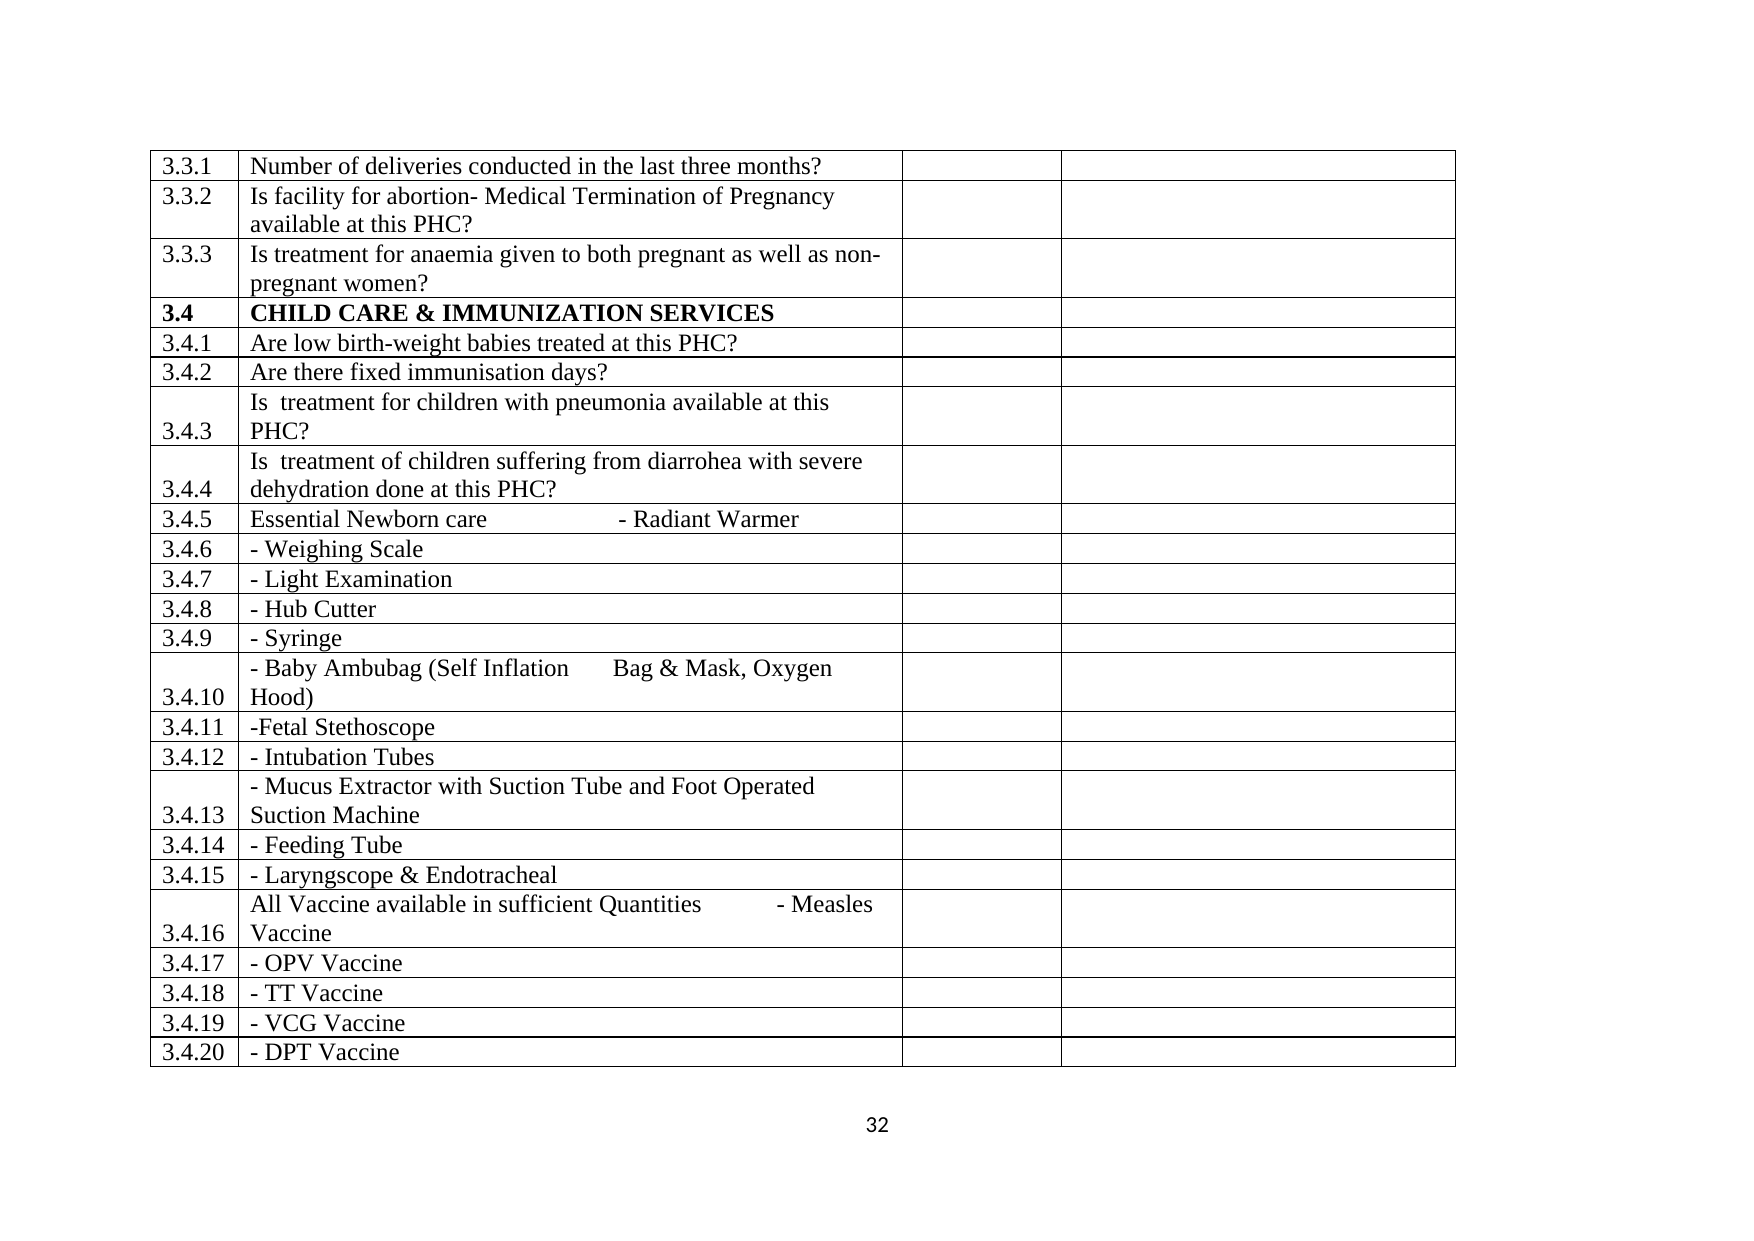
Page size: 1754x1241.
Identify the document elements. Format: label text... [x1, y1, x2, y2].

table_cell - Laryngscope & Endotracheal [239, 860, 902, 888]
table_cell [903, 890, 1061, 947]
table_cell [903, 712, 1061, 741]
table_cell [903, 948, 1061, 977]
table_cell - TT Vaccine [239, 978, 902, 1007]
table_cell [903, 298, 1061, 327]
table_cell 3.4.4 [151, 446, 238, 503]
table_cell [1062, 653, 1455, 711]
table_cell All Vaccine available in sufficient Quantities - Measles Vaccine [239, 890, 902, 947]
table_cell [1062, 534, 1455, 563]
table_cell [903, 446, 1061, 503]
table_cell 3.3.1 [151, 151, 238, 180]
table_cell [903, 504, 1061, 533]
table_cell 3.4.6 [151, 534, 238, 563]
table_cell [903, 151, 1061, 180]
table_cell [1062, 504, 1455, 533]
table_cell 3.4.7 [151, 564, 238, 593]
table_cell - Light Examination [239, 564, 902, 593]
table_cell [903, 653, 1061, 711]
table_cell 3.4.14 [151, 830, 238, 859]
table_cell - OPV Vaccine [239, 948, 902, 977]
table_cell 3.4.16 [151, 890, 238, 947]
table_cell [1062, 1038, 1455, 1066]
table_cell - Feeding Tube [239, 830, 902, 859]
table_cell [1062, 624, 1455, 652]
table_cell [903, 771, 1061, 829]
table_cell - DPT Vaccine [239, 1038, 902, 1066]
table_cell - Intubation Tubes [239, 742, 902, 770]
table_cell Is treatment for children with pneumonia available at this PHC? [239, 387, 902, 445]
table_cell 3.4.12 [151, 742, 238, 770]
table_cell [903, 978, 1061, 1007]
table_cell - Hub Cutter [239, 594, 902, 622]
table_cell [1062, 298, 1455, 327]
table_cell [903, 328, 1061, 356]
table_cell [1062, 830, 1455, 859]
table_cell 3.3.2 [151, 181, 238, 238]
table_cell 3.4 [151, 298, 238, 327]
table_cell Are low birth-weight babies treated at this PHC? [239, 328, 902, 356]
table_cell 3.4.15 [151, 860, 238, 888]
table_cell 3.4.13 [151, 771, 238, 829]
table_cell [903, 564, 1061, 593]
table_cell [1062, 181, 1455, 238]
table_cell 3.4.19 [151, 1008, 238, 1036]
table_cell Number of deliveries conducted in the last three months? [239, 151, 902, 180]
table_cell [1062, 358, 1455, 386]
table_cell [1062, 860, 1455, 888]
table_cell 3.3.3 [151, 239, 238, 297]
table_cell - Mucus Extractor with Suction Tube and Foot Operated Suction Machine [239, 771, 902, 829]
table_cell CHILD CARE & IMMUNIZATION SERVICES [239, 298, 902, 327]
table_cell [1062, 1008, 1455, 1036]
table_cell [1062, 446, 1455, 503]
table_cell 3.4.2 [151, 358, 238, 386]
table_cell [903, 860, 1061, 888]
table_cell Is facility for abortion- Medical Termination of Pregnancy available at this PHC? [239, 181, 902, 238]
table_cell [903, 358, 1061, 386]
table_cell [903, 181, 1061, 238]
table_cell 3.4.8 [151, 594, 238, 622]
table_cell 3.4.3 [151, 387, 238, 445]
table_cell [1062, 387, 1455, 445]
table_cell [1062, 594, 1455, 622]
table_cell [1062, 948, 1455, 977]
table_cell 3.4.20 [151, 1038, 238, 1066]
table_cell 3.4.11 [151, 712, 238, 741]
table_cell [1062, 712, 1455, 741]
table_cell Is treatment of children suffering from diarrohea with severe dehydration done at this PHC? [239, 446, 902, 503]
table_cell [903, 1008, 1061, 1036]
table_cell 3.4.5 [151, 504, 238, 533]
table_cell [903, 387, 1061, 445]
table_cell - Syringe [239, 624, 902, 652]
table_cell - Baby Ambubag (Self Inflation Bag & Mask, Oxygen Hood) [239, 653, 902, 711]
table_cell [903, 624, 1061, 652]
table_cell Is treatment for anaemia given to both pregnant as well as non-pregnant women? [239, 239, 902, 297]
table_cell [903, 534, 1061, 563]
table_cell [903, 594, 1061, 622]
table_cell [1062, 771, 1455, 829]
table_cell [1062, 742, 1455, 770]
table_cell [1062, 151, 1455, 180]
table_cell [903, 239, 1061, 297]
table_cell - Weighing Scale [239, 534, 902, 563]
table_cell -Fetal Stethoscope [239, 712, 902, 741]
table_cell Are there fixed immunisation days? [239, 358, 902, 386]
table_cell [1062, 564, 1455, 593]
table_cell [1062, 890, 1455, 947]
table_cell 3.4.1 [151, 328, 238, 356]
table_cell Essential Newborn care - Radiant Warmer [239, 504, 902, 533]
table_cell 3.4.18 [151, 978, 238, 1007]
table_cell [903, 1038, 1061, 1066]
table_cell - VCG Vaccine [239, 1008, 902, 1036]
table_cell [1062, 328, 1455, 356]
table_cell 3.4.10 [151, 653, 238, 711]
table_cell 3.4.9 [151, 624, 238, 652]
table_cell 3.4.17 [151, 948, 238, 977]
table_cell [903, 742, 1061, 770]
table_cell [1062, 978, 1455, 1007]
table_cell [903, 830, 1061, 859]
table_cell [1062, 239, 1455, 297]
